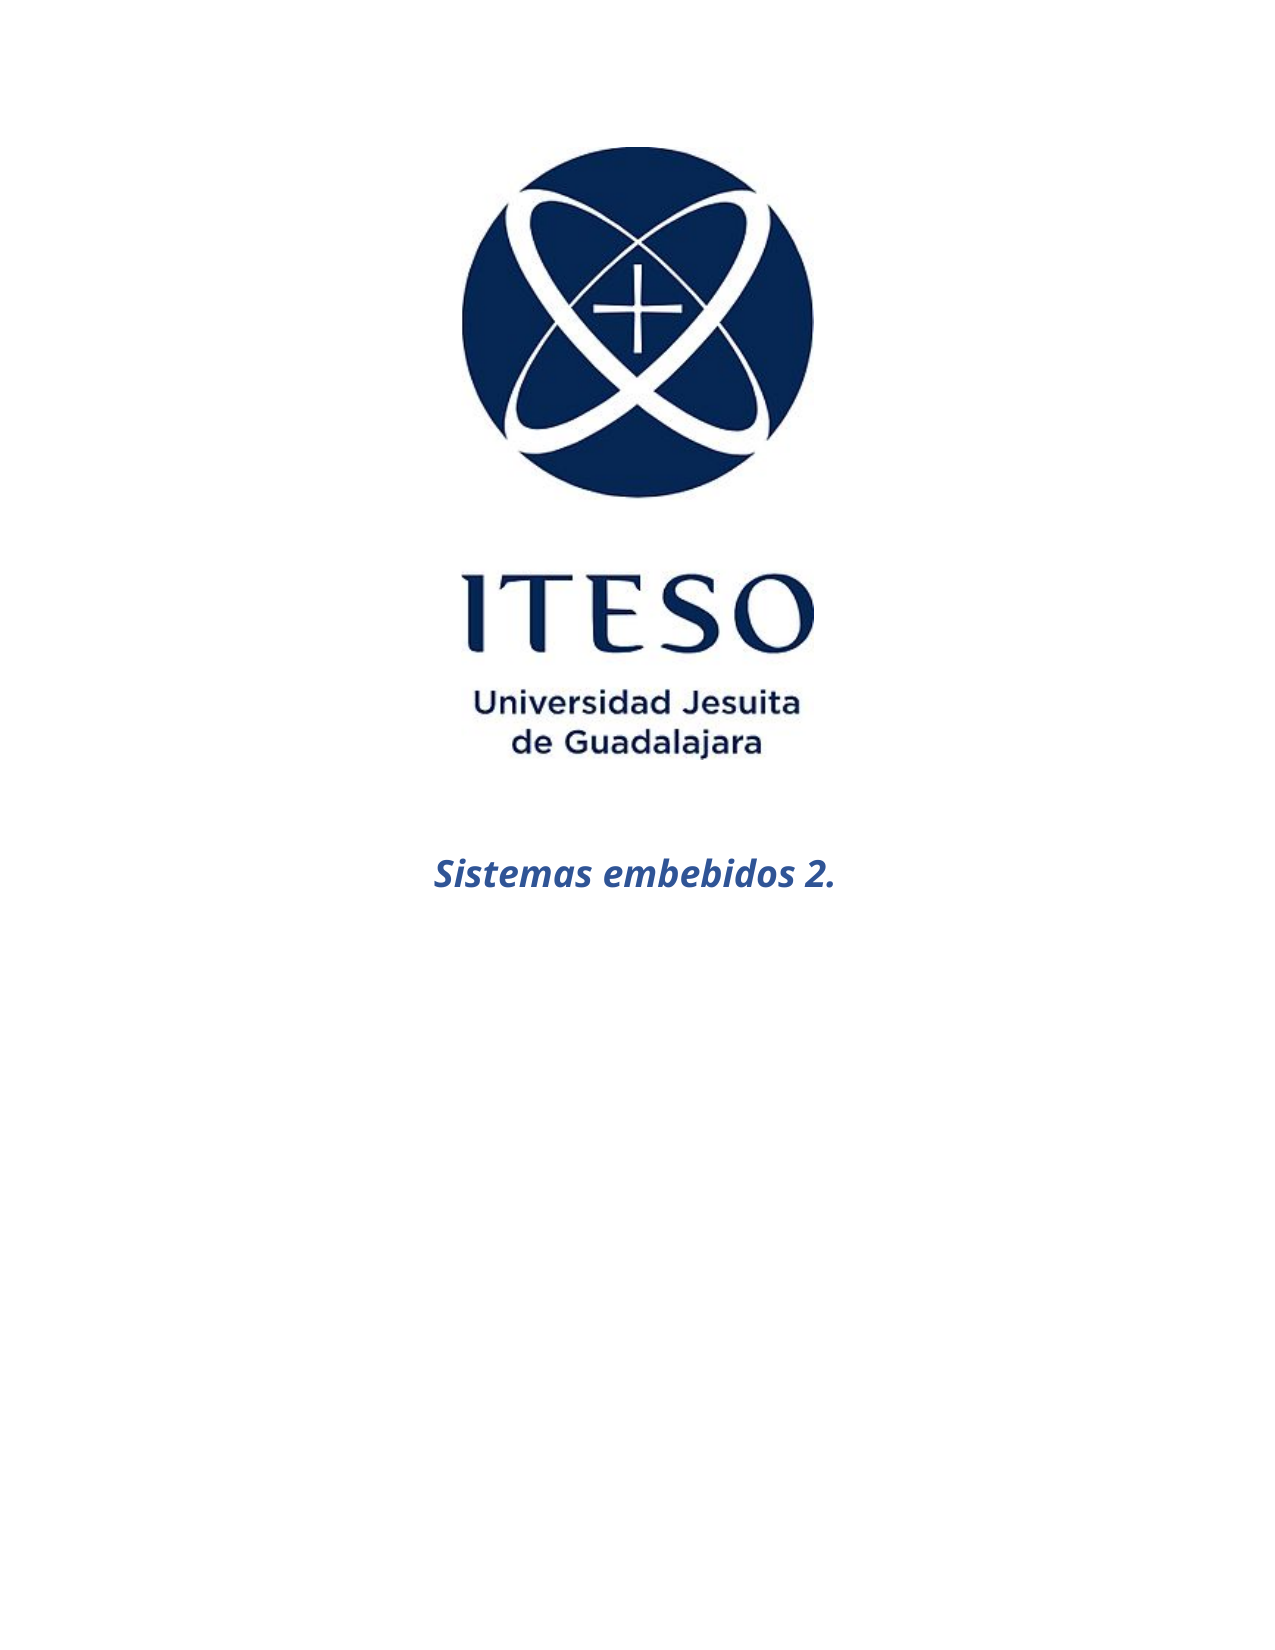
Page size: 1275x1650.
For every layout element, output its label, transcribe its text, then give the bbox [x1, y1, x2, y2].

picture [461, 147, 814, 760]
subtitle Sistemas embebidos 2. [177, 848, 1098, 899]
